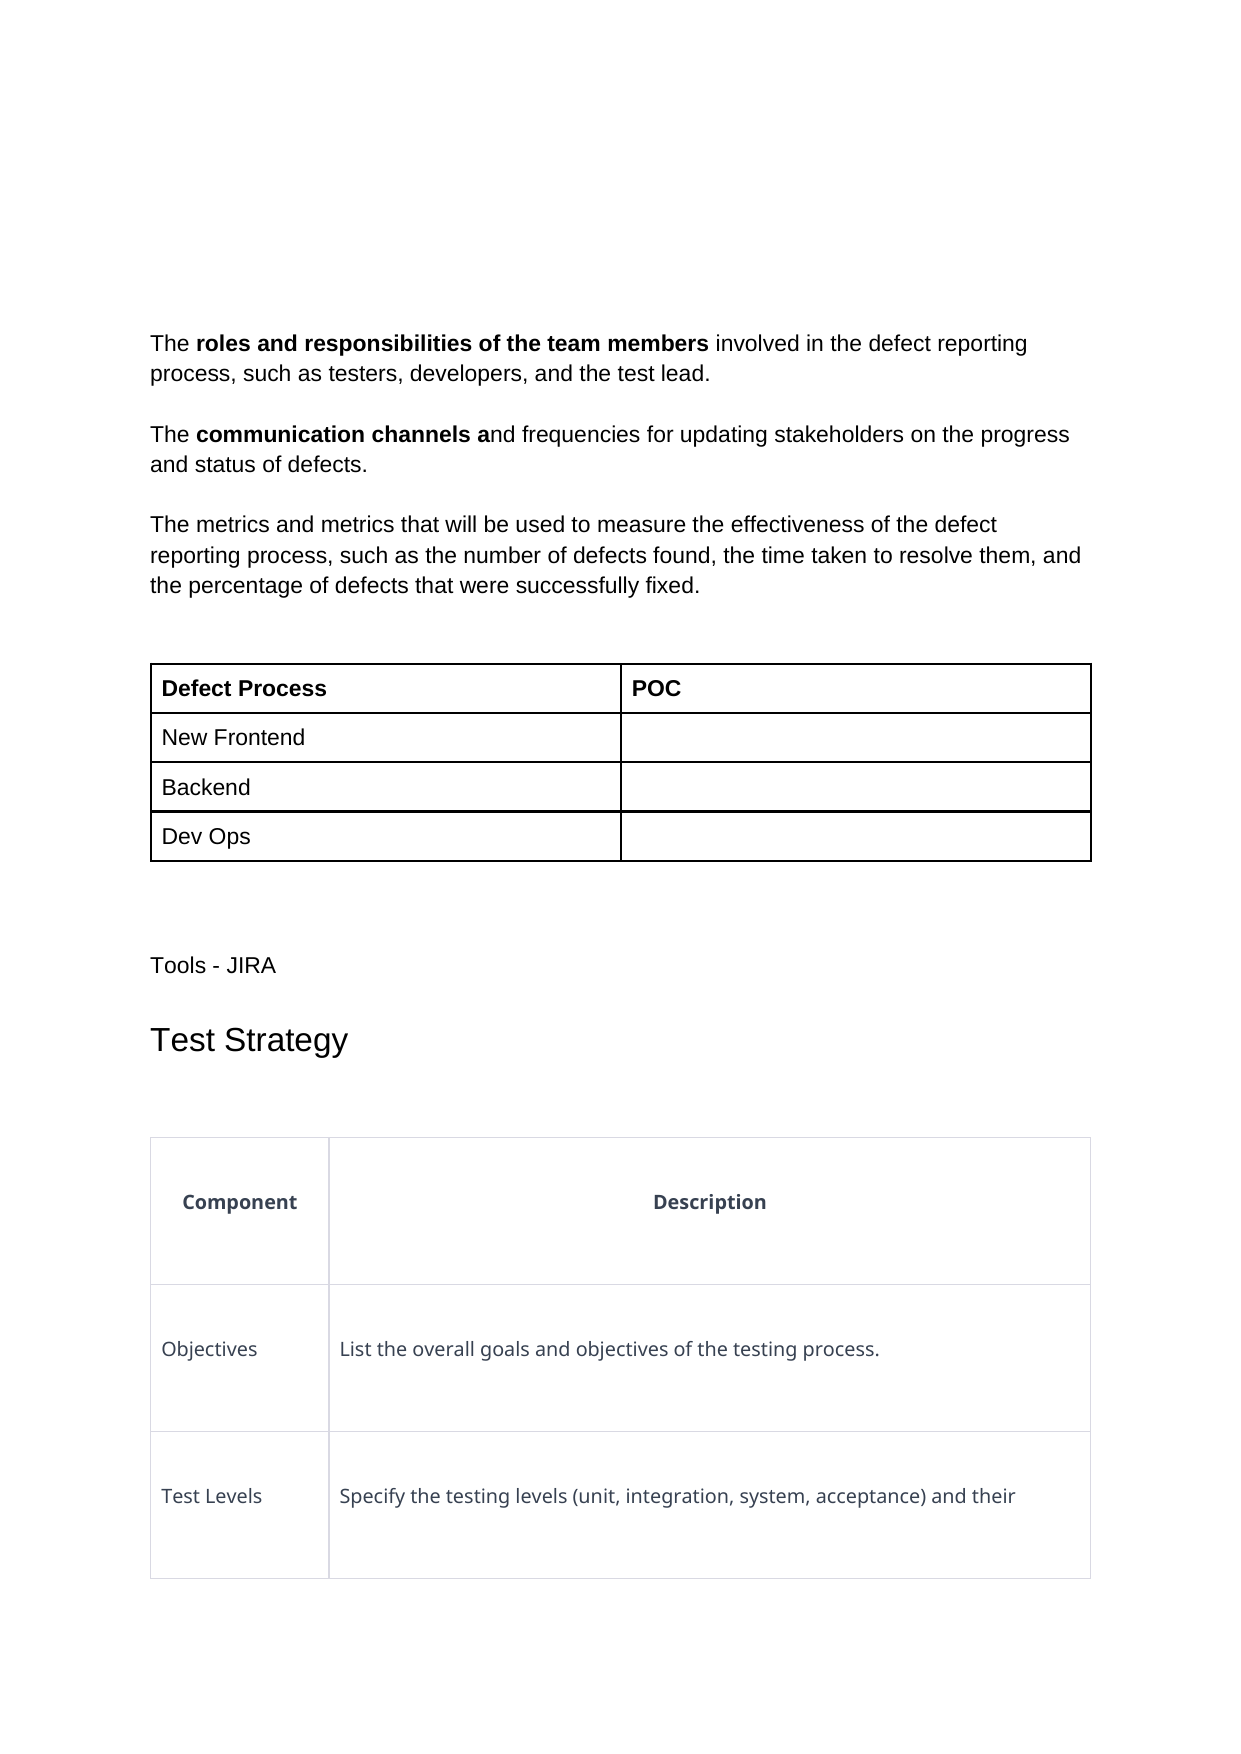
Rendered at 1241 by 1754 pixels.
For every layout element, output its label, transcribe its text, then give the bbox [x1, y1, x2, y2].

text The roles and responsibilities of the team members involved in the defect reporting process, such as testers, developers, and the test lead. [150, 330, 1090, 387]
table_cell [622, 763, 1090, 810]
table_cell [622, 714, 1090, 761]
table_cell List the overall goals and objectives of the testing process. [330, 1285, 1090, 1431]
text The metrics and metrics that will be used to measure the effectiveness of the defect reporting process, such as the number of defects found, the time taken to resolve them, and the percentage of defects that were successfully fixed. [150, 511, 1090, 598]
table_cell [622, 813, 1090, 859]
text The communication channels and frequencies for updating stakeholders on the progress and status of defects. [150, 421, 1090, 477]
table_header Defect Process [152, 665, 620, 712]
text Tools - JIRA [150, 952, 1090, 979]
table_header POC [622, 665, 1090, 712]
table_cell Dev Ops [152, 813, 620, 859]
table_header Description [330, 1138, 1090, 1284]
table_cell Test Levels [151, 1432, 328, 1578]
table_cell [330, 1432, 1090, 1578]
subtitle Test Strategy [150, 1020, 1090, 1058]
table_cell Objectives [151, 1285, 328, 1431]
table_cell New Frontend [152, 714, 620, 761]
table_header Component [151, 1138, 328, 1284]
table_cell Backend [152, 763, 620, 810]
